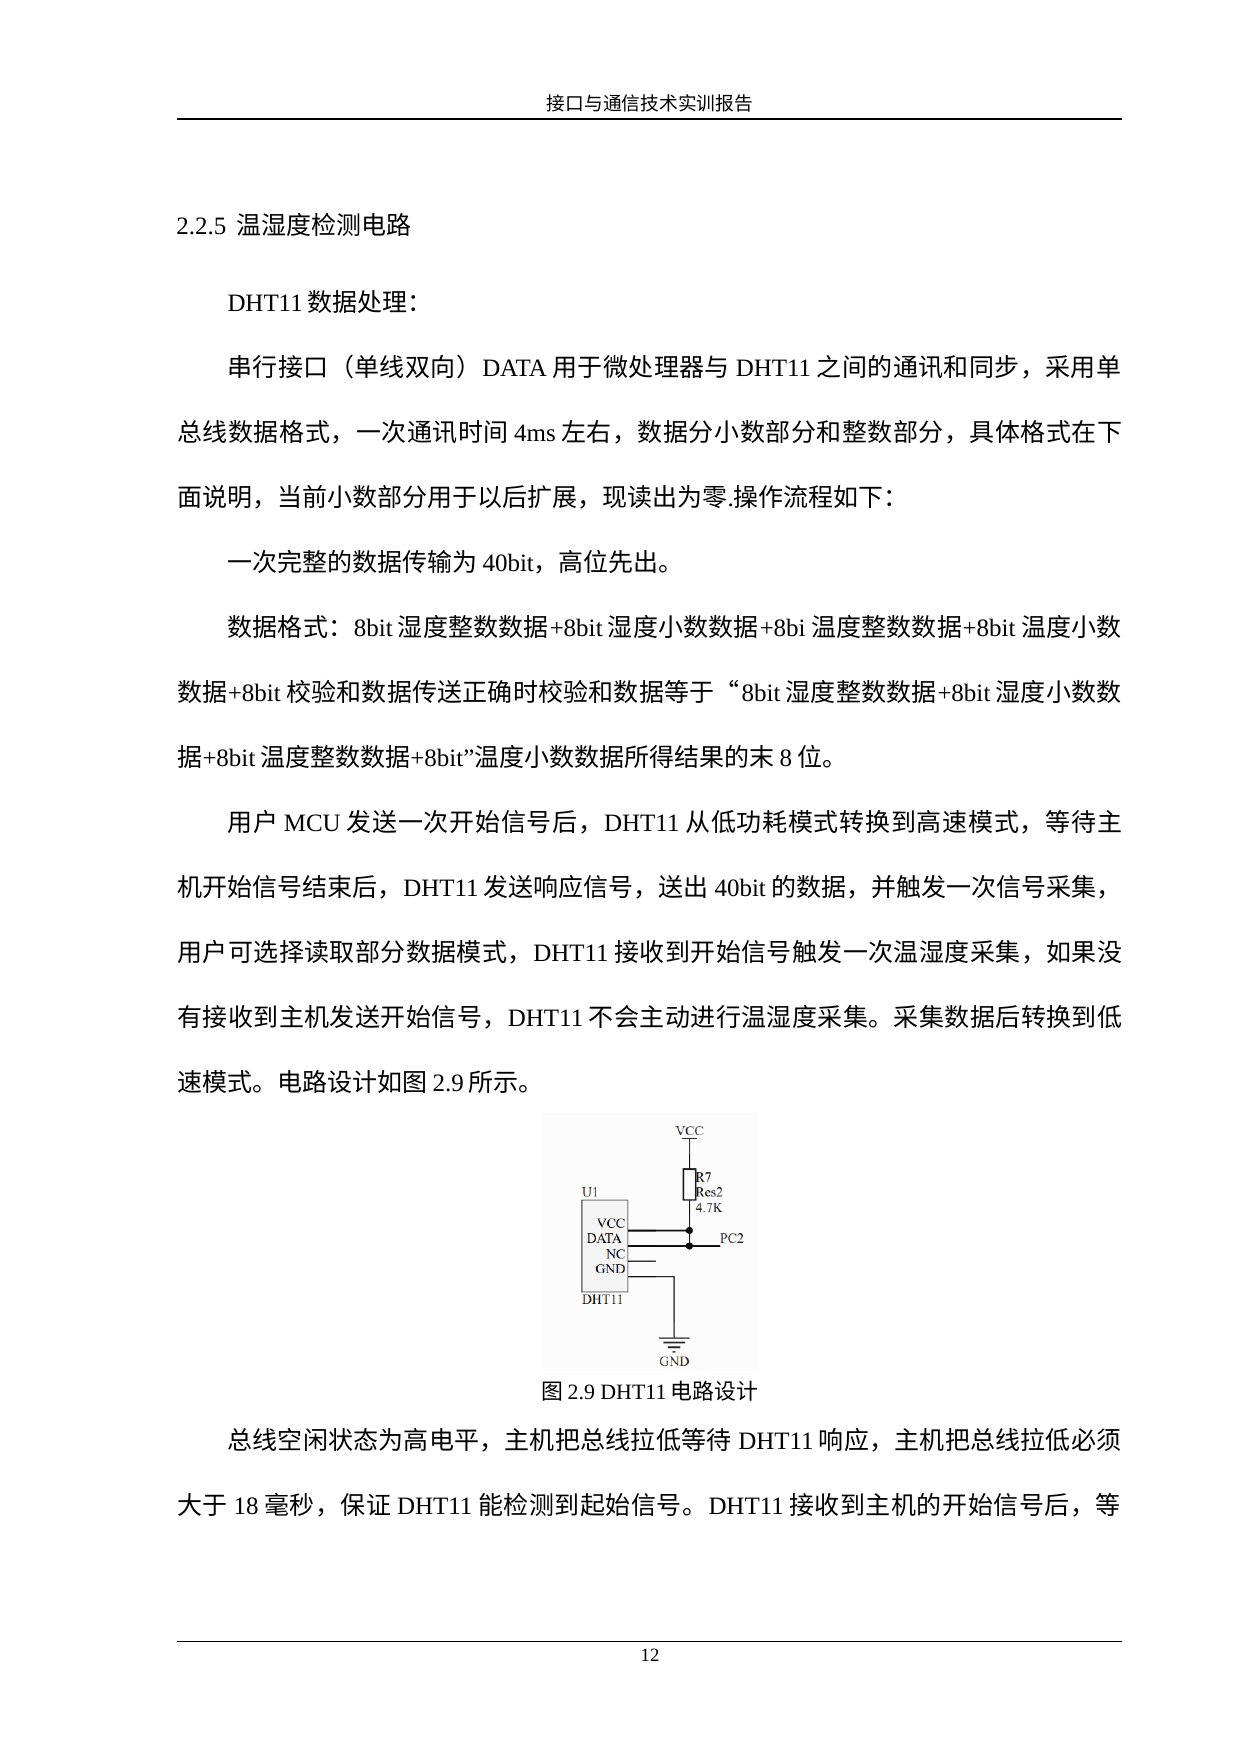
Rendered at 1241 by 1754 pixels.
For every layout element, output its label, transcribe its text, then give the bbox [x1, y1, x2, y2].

text DHT11数据处理： [177, 268, 1122, 333]
text 一次完整的数据传输为40bit，高位先出。 [177, 528, 1122, 593]
text 图2.9 DHT11电路设计 [177, 1373, 1122, 1406]
text 用户MCU发送一次开始信号后，DHT11从低功耗模式转换到高速模式，等待主机开始信号结束后，DHT11发送响应信号，送出40bit的数据，并触发一次信号采集，用户可选择读取部分数据模式，DHT11接收到开始信号触发一次温湿度采集，如果没有接收到主机发送开始信号，DHT11不会主动进行温湿度采集。采集数据后转换到低速模式。电路设计如图2.9所示。 [177, 788, 1122, 1113]
picture [541, 1113, 758, 1371]
text 串行接口（单线双向）DATA用于微处理器与DHT11之间的通讯和同步，采用单总线数据格式，一次通讯时间4ms左右，数据分小数部分和整数部分，具体格式在下面说明，当前小数部分用于以后扩展，现读出为零.操作流程如下： [177, 333, 1122, 528]
subtitle 温湿度检测电路 [176, 191, 1122, 256]
text 数据格式：8bit湿度整数数据+8bit湿度小数数据+8bi温度整数数据+8bit温度小数数据+8bit校验和数据传送正确时校验和数据等于“8bit湿度整数数据+8bit湿度小数数据+8bit温度整数数据+8bit”温度小数数据所得结果的末8位。 [177, 593, 1122, 788]
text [177, 1406, 1122, 1536]
